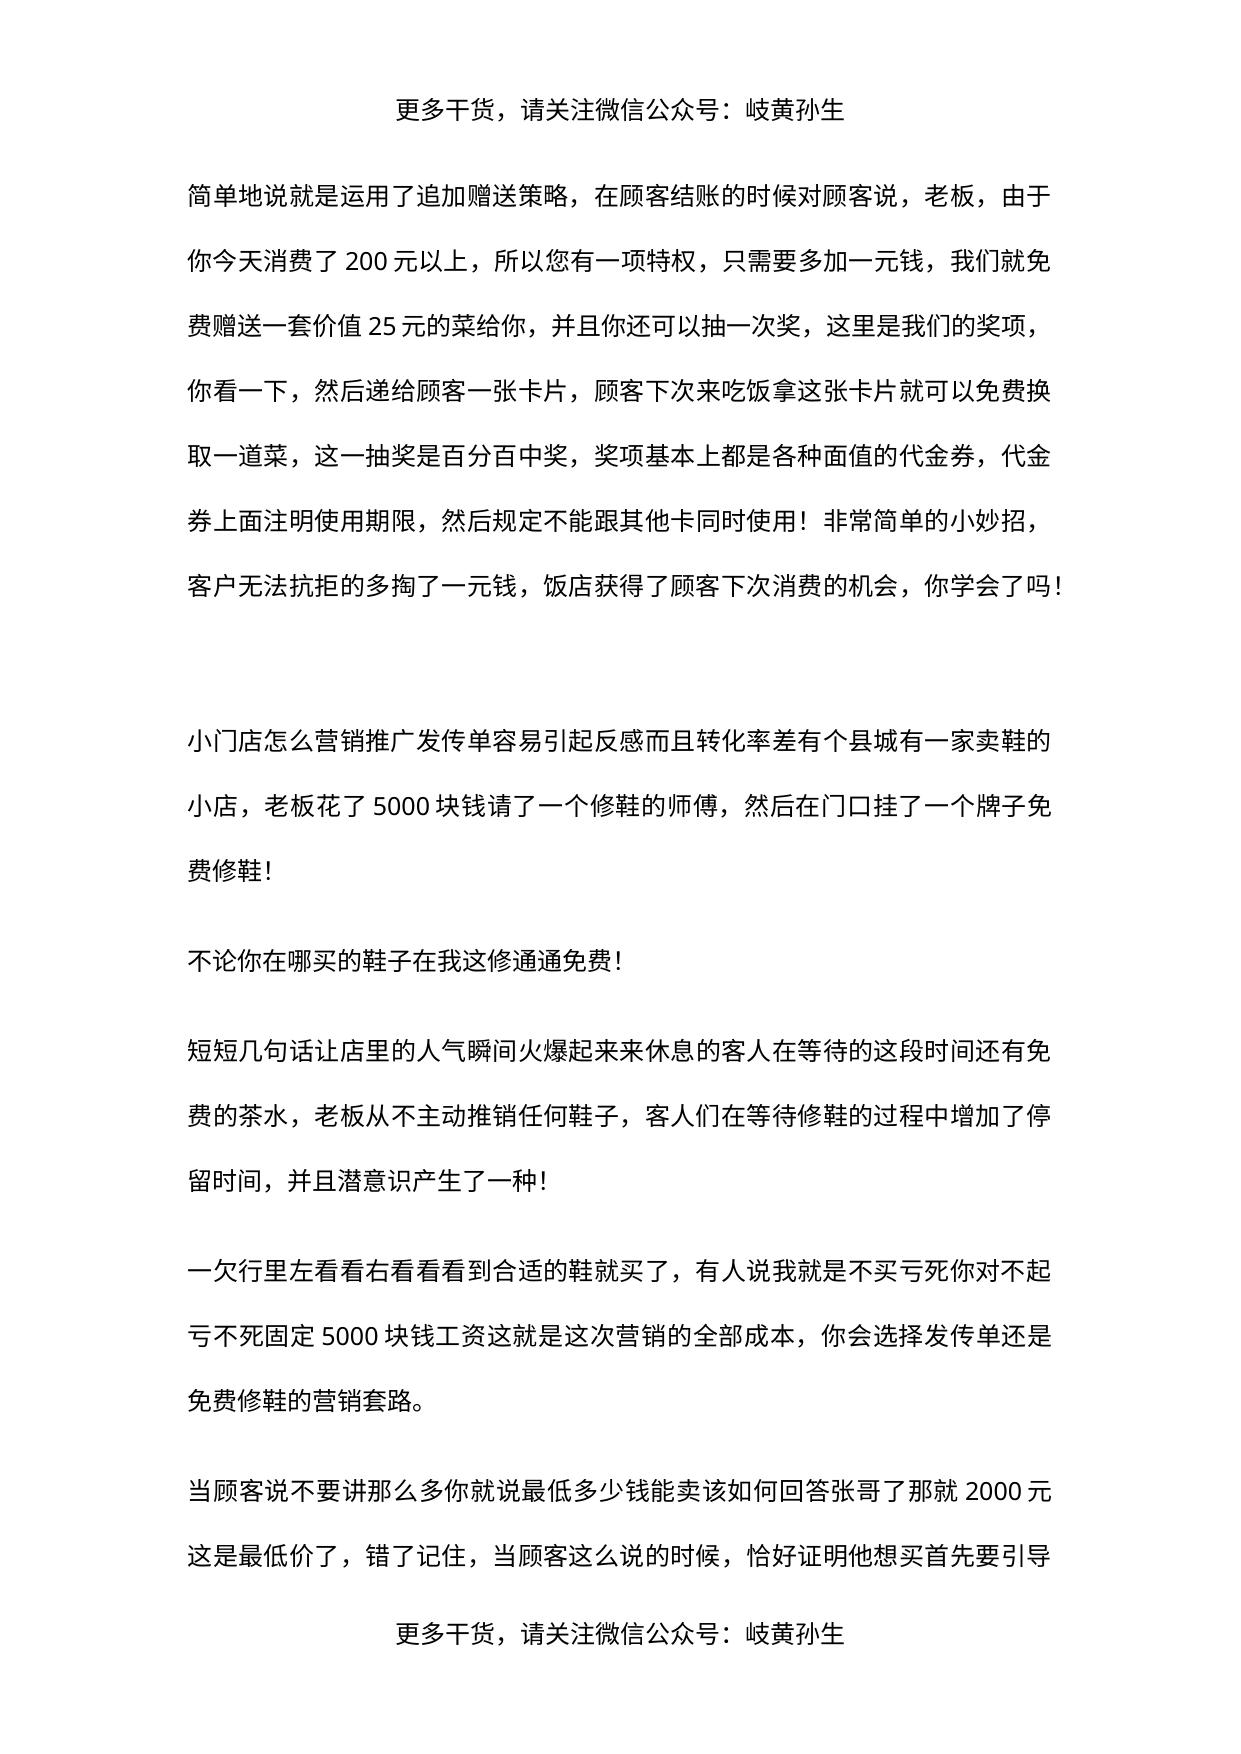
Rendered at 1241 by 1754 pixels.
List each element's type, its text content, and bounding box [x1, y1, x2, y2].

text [187, 1457, 1053, 1587]
text 一欠行里左看看右看看看到合适的鞋就买了，有人说我就是不买亏死你对不起亏不死固定5000块钱工资这就是这次营销的全部成本，你会选择发传单还是免费修鞋的营销套路。 [187, 1237, 1053, 1432]
text 小门店怎么营销推广发传单容易引起反感而且转化率差有个县城有一家卖鞋的小店，老板花了5000块钱请了一个修鞋的师傅，然后在门口挂了一个牌子免费修鞋！ [187, 707, 1053, 902]
text 不论你在哪买的鞋子在我这修通通免费！ [187, 927, 1053, 992]
text 短短几句话让店里的人气瞬间火爆起来来休息的客人在等待的这段时间还有免费的茶水，老板从不主动推销任何鞋子，客人们在等待修鞋的过程中增加了停留时间，并且潜意识产生了一种！ [187, 1017, 1053, 1212]
text 简单地说就是运用了追加赠送策略，在顾客结账的时候对顾客说，老板，由于你今天消费了200元以上，所以您有一项特权，只需要多加一元钱，我们就免费赠送一套价值25元的菜给你，并且你还可以抽一次奖，这里是我们的奖项，你看一下，然后递给顾客一张卡片，顾客下次来吃饭拿这张卡片就可以免费换取一道菜，这一抽奖是百分百中奖，奖项基本上都是各种面值的代金券，代金券上面注明使用期限，然后规定不能跟其他卡同时使用！非常简单的小妙招，客户无法抗拒的多掏了一元钱，饭店获得了顾客下次消费的机会，你学会了吗！ [187, 162, 1053, 682]
